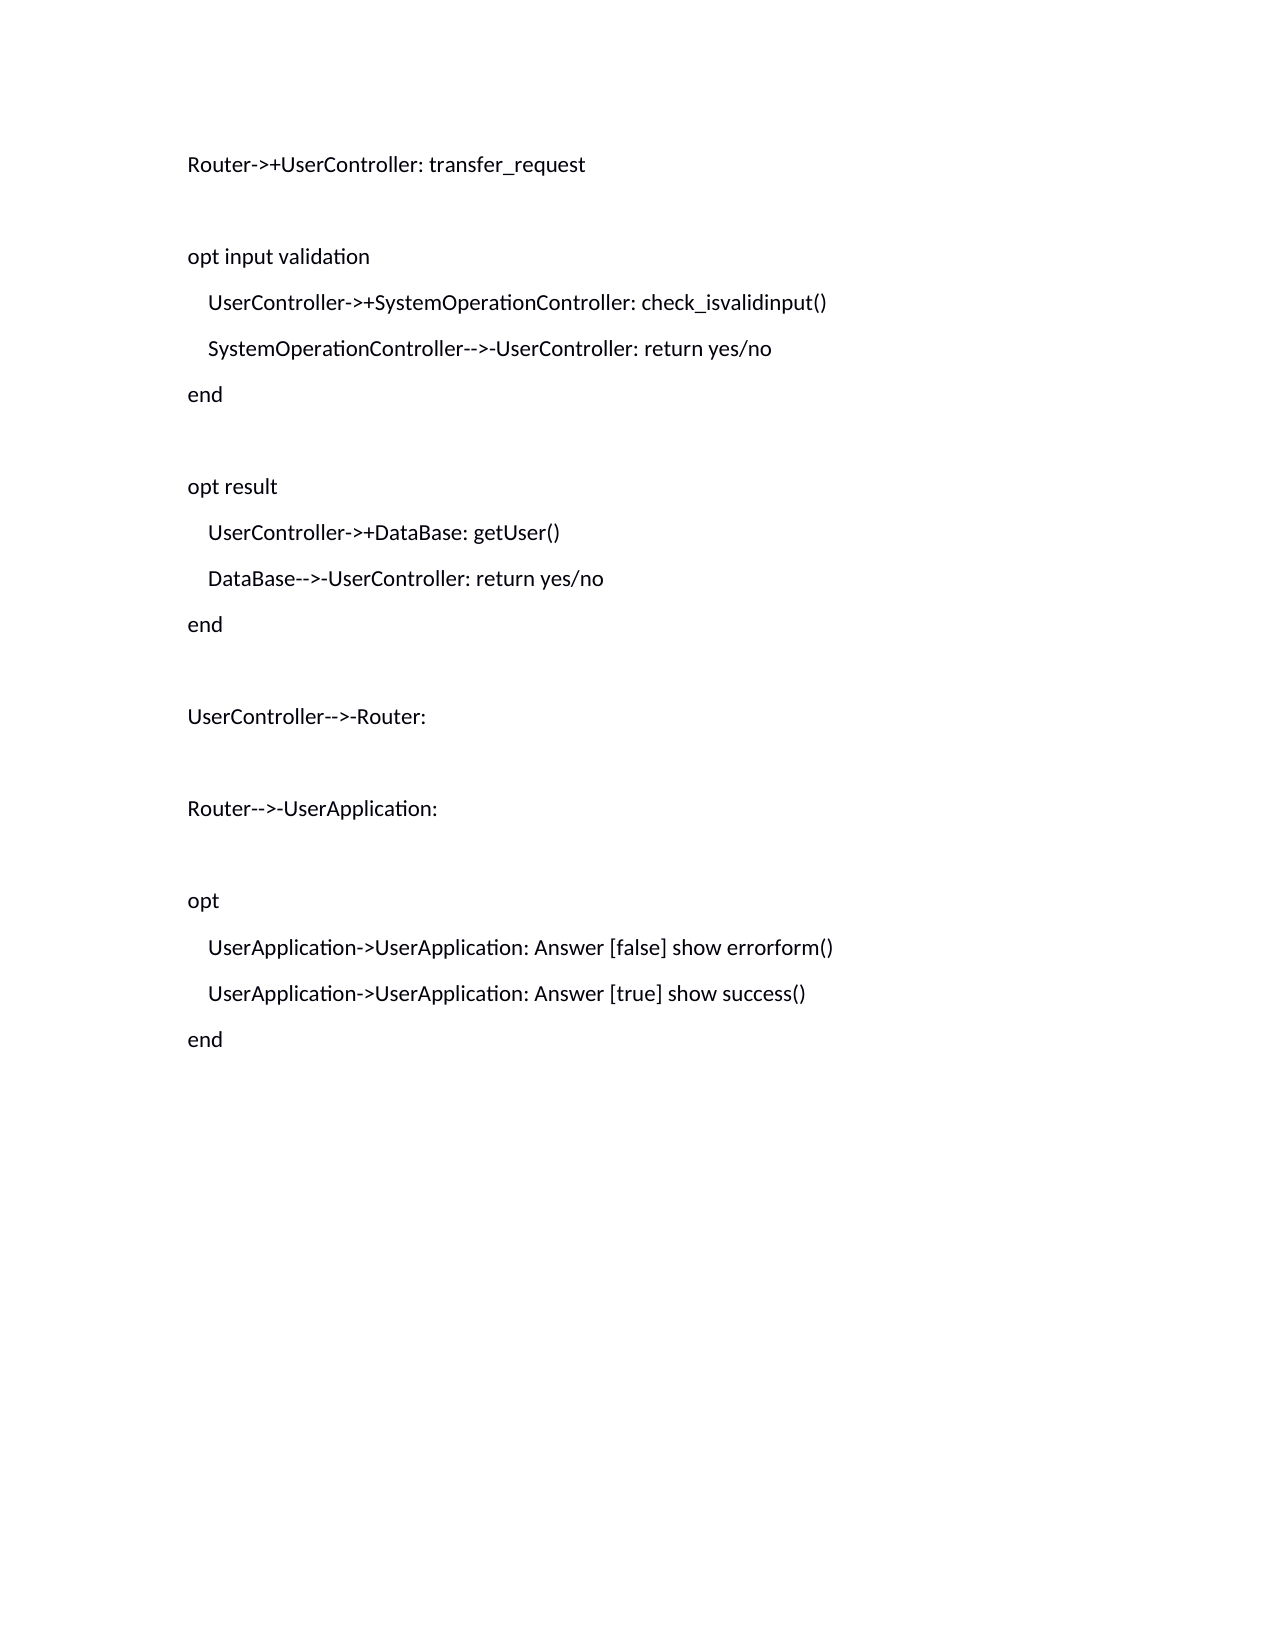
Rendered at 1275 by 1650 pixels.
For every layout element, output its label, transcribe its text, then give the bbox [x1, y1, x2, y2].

text SystemOperationController-->-UserController: return yes/no [187, 334, 1087, 362]
text opt input validation [187, 242, 1087, 270]
text DataBase-->-UserController: return yes/no [187, 564, 1087, 592]
text UserApplication->UserApplication: Answer [false] show errorform() [187, 933, 1087, 961]
text end [187, 1025, 1087, 1053]
text UserApplication->UserApplication: Answer [true] show success() [187, 979, 1087, 1007]
text UserController-->-Router: [187, 702, 1087, 731]
text end [187, 380, 1087, 408]
text opt result [187, 472, 1087, 500]
text UserController->+DataBase: getUser() [187, 518, 1087, 546]
text Router-->-UserApplication: [187, 794, 1087, 823]
text opt [187, 887, 1087, 915]
text UserController->+SystemOperationController: check_isvalidinput() [187, 288, 1087, 316]
text Router->+UserController: transfer_request [187, 150, 1087, 178]
text end [187, 610, 1087, 638]
